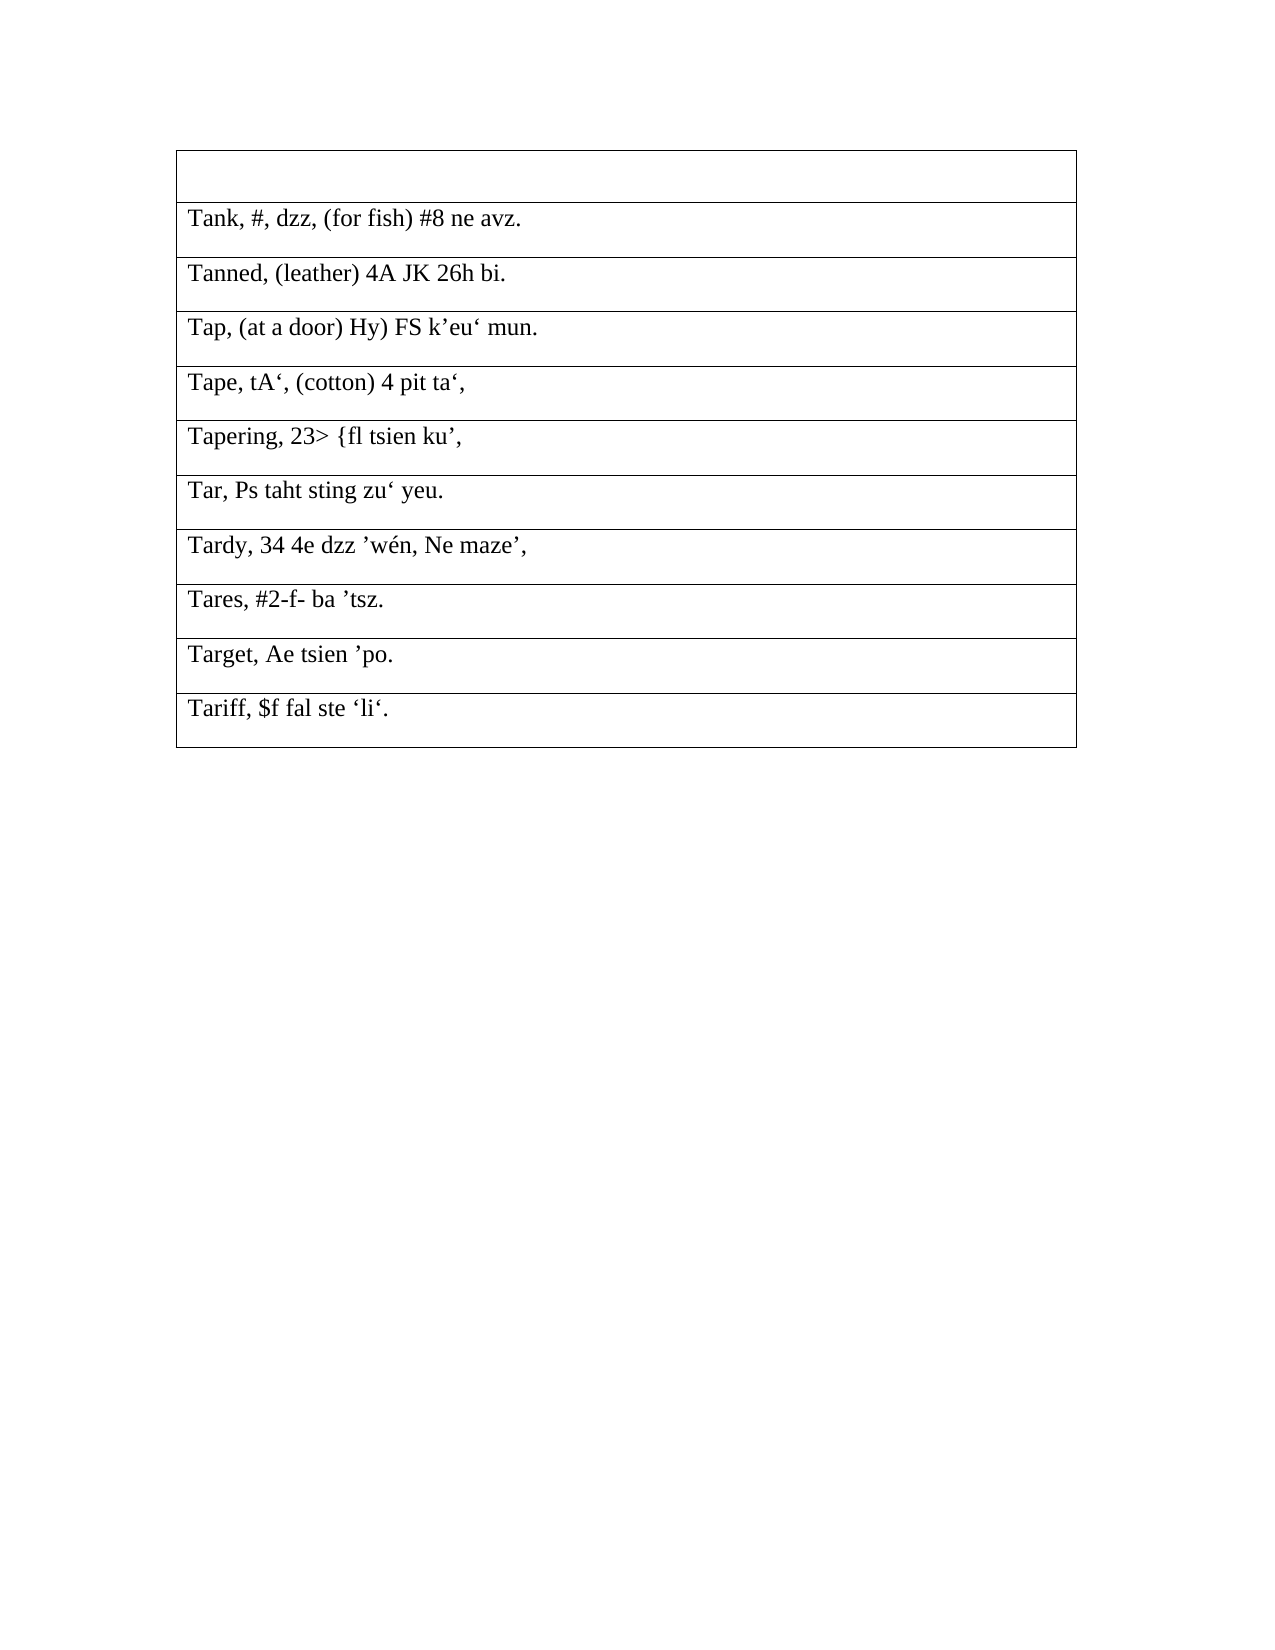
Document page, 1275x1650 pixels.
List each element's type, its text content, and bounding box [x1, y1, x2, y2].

table_cell Tar, Ps taht sting zu‘ yeu. [177, 476, 1076, 529]
table_cell Tap, (at a door) Hy) FS k’eu‘ mun. [177, 312, 1076, 366]
table_cell Tanned, (leather) 4A JK 26h bi. [177, 258, 1076, 311]
table_cell Tares, #2-f- ba ’tsz. [177, 585, 1076, 638]
table_cell Tape, tA‘, (cotton) 4 pit ta‘, [177, 367, 1076, 420]
table_cell Tank, #, dzz, (for fish) #8 ne avz. [177, 203, 1076, 257]
table_cell Tariff, $f fal ste ‘li‘. [177, 694, 1076, 747]
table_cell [177, 151, 1076, 202]
table_cell Target, Ae tsien ’po. [177, 639, 1076, 692]
table_cell Tardy, 34 4e dzz ’wén, Ne maze’, [177, 530, 1076, 583]
table_cell Tapering, 23> {fl tsien ku’, [177, 421, 1076, 474]
